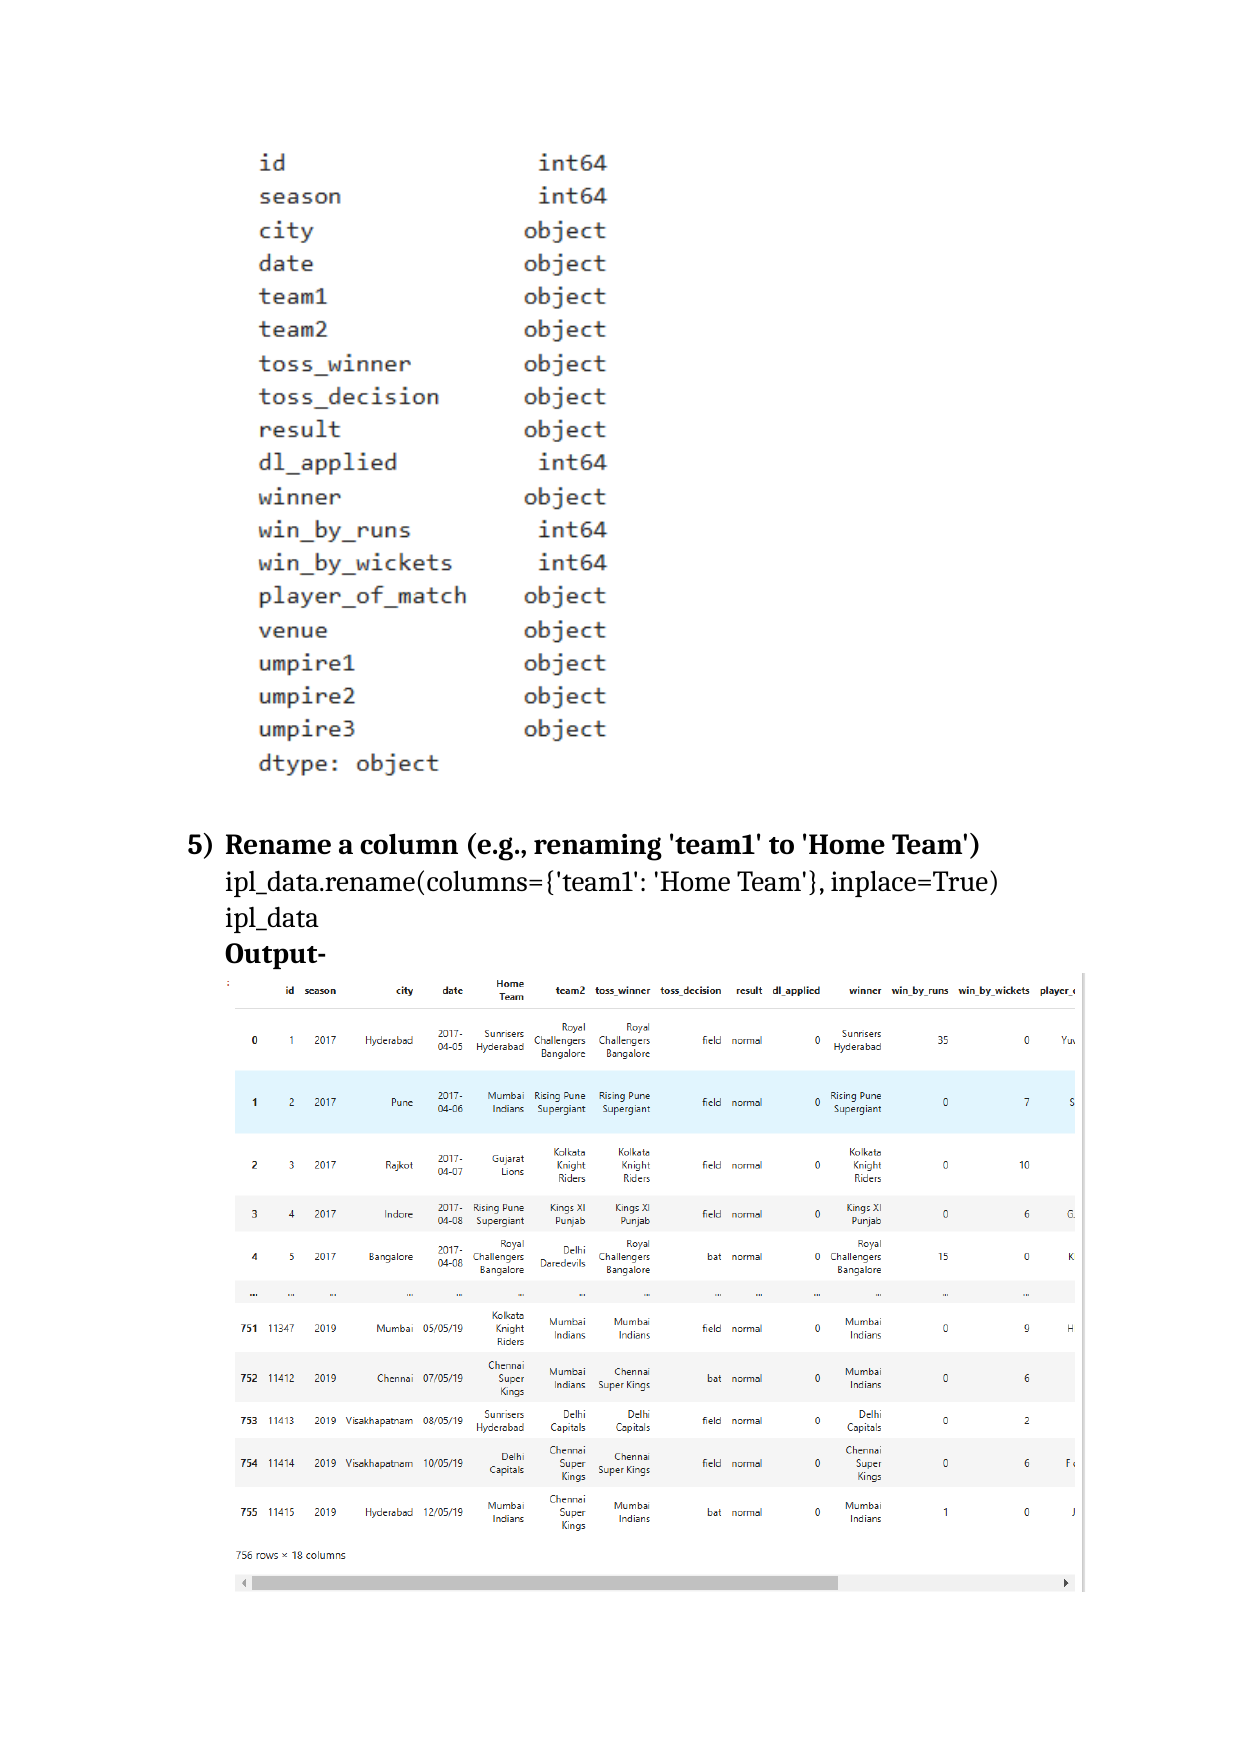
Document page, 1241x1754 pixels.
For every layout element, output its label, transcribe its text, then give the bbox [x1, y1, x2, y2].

picture [225, 973, 1086, 1592]
picture [225, 150, 808, 793]
list Rename a column (e.g., renaming 'team1' to 'Home Team') [187, 828, 1090, 862]
list Output- [225, 937, 1090, 971]
list ipl_data.rename(columns={'team1': 'Home Team'}, inplace=True) [225, 865, 1090, 898]
list ipl_data [225, 901, 1090, 934]
